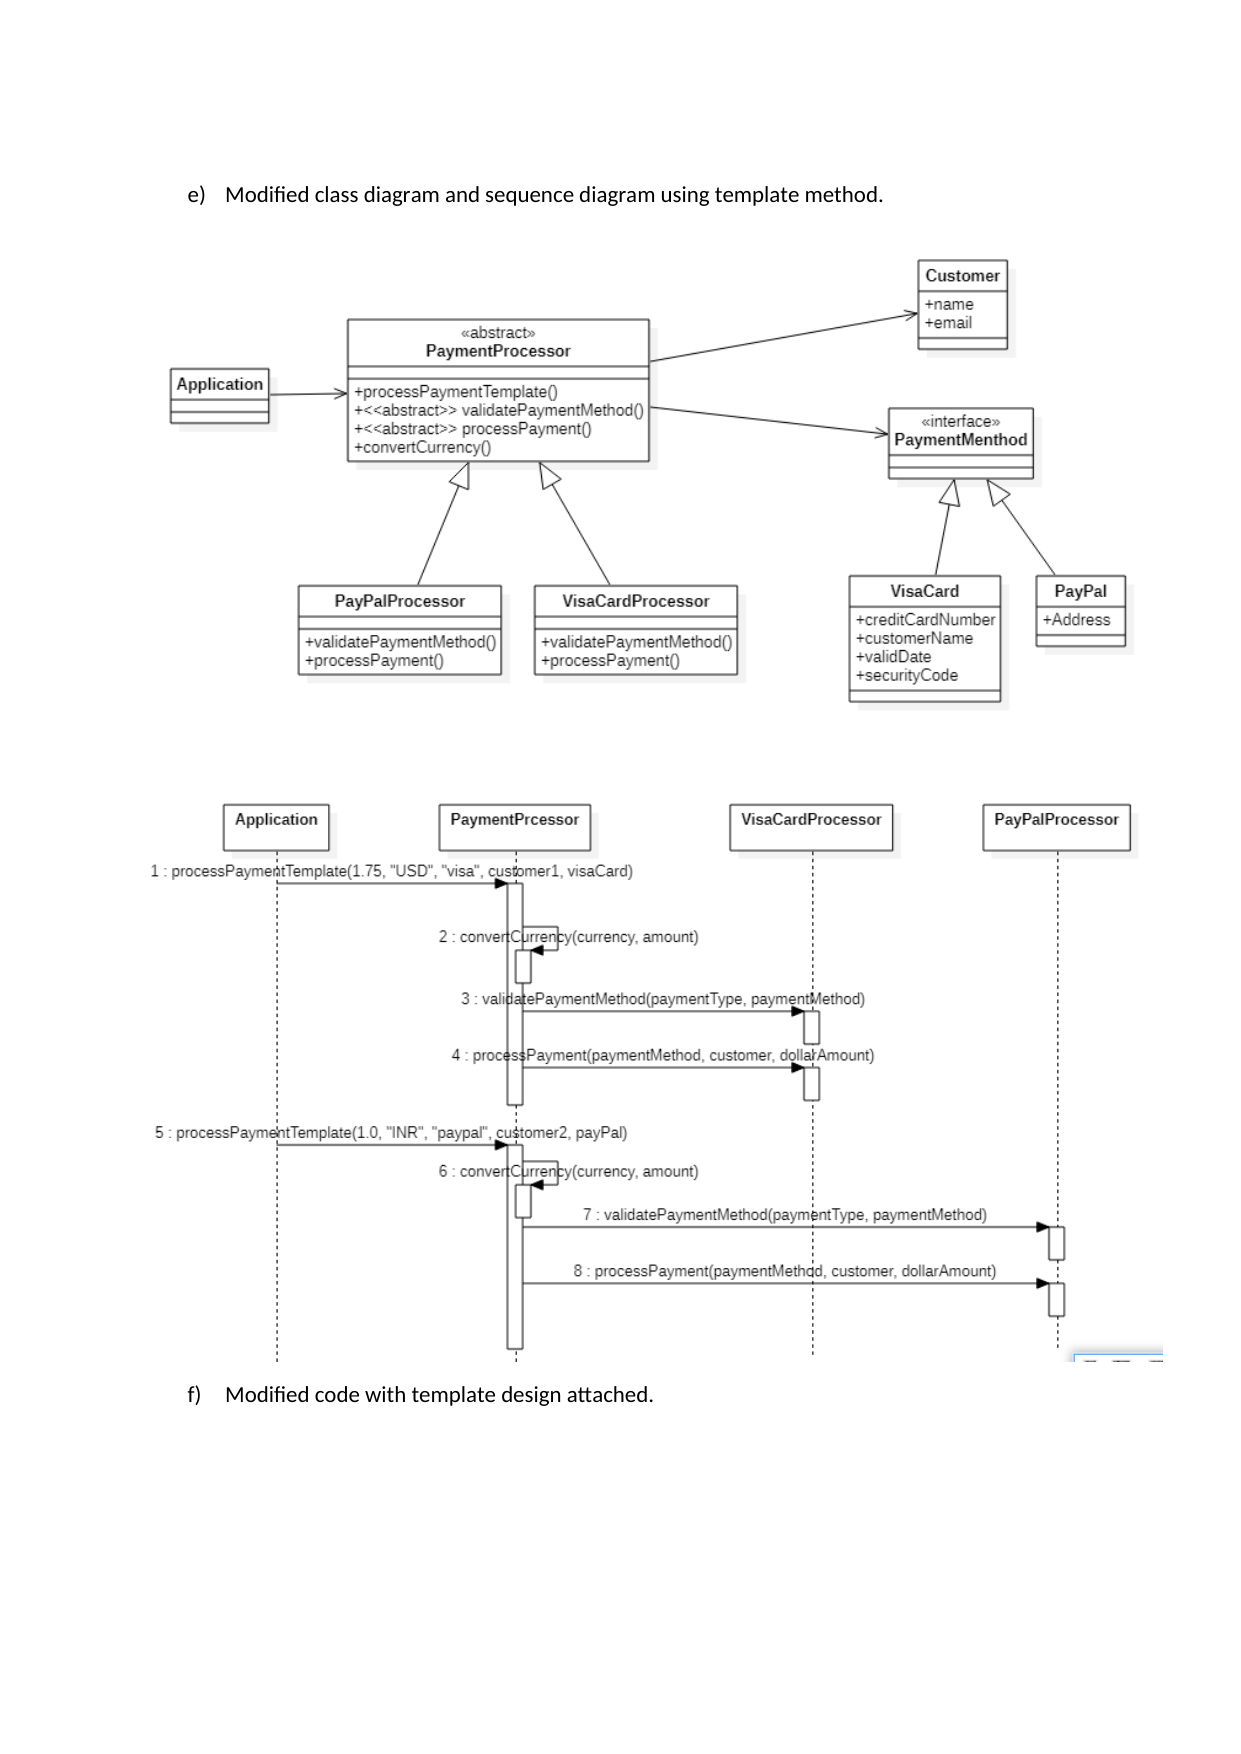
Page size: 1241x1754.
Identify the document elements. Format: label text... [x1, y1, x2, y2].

list Modified class diagram and sequence diagram using template method. [187, 180, 1090, 208]
picture [150, 758, 1163, 1362]
picture [150, 227, 1178, 740]
list Modified code with template design attached. [187, 1380, 1090, 1408]
